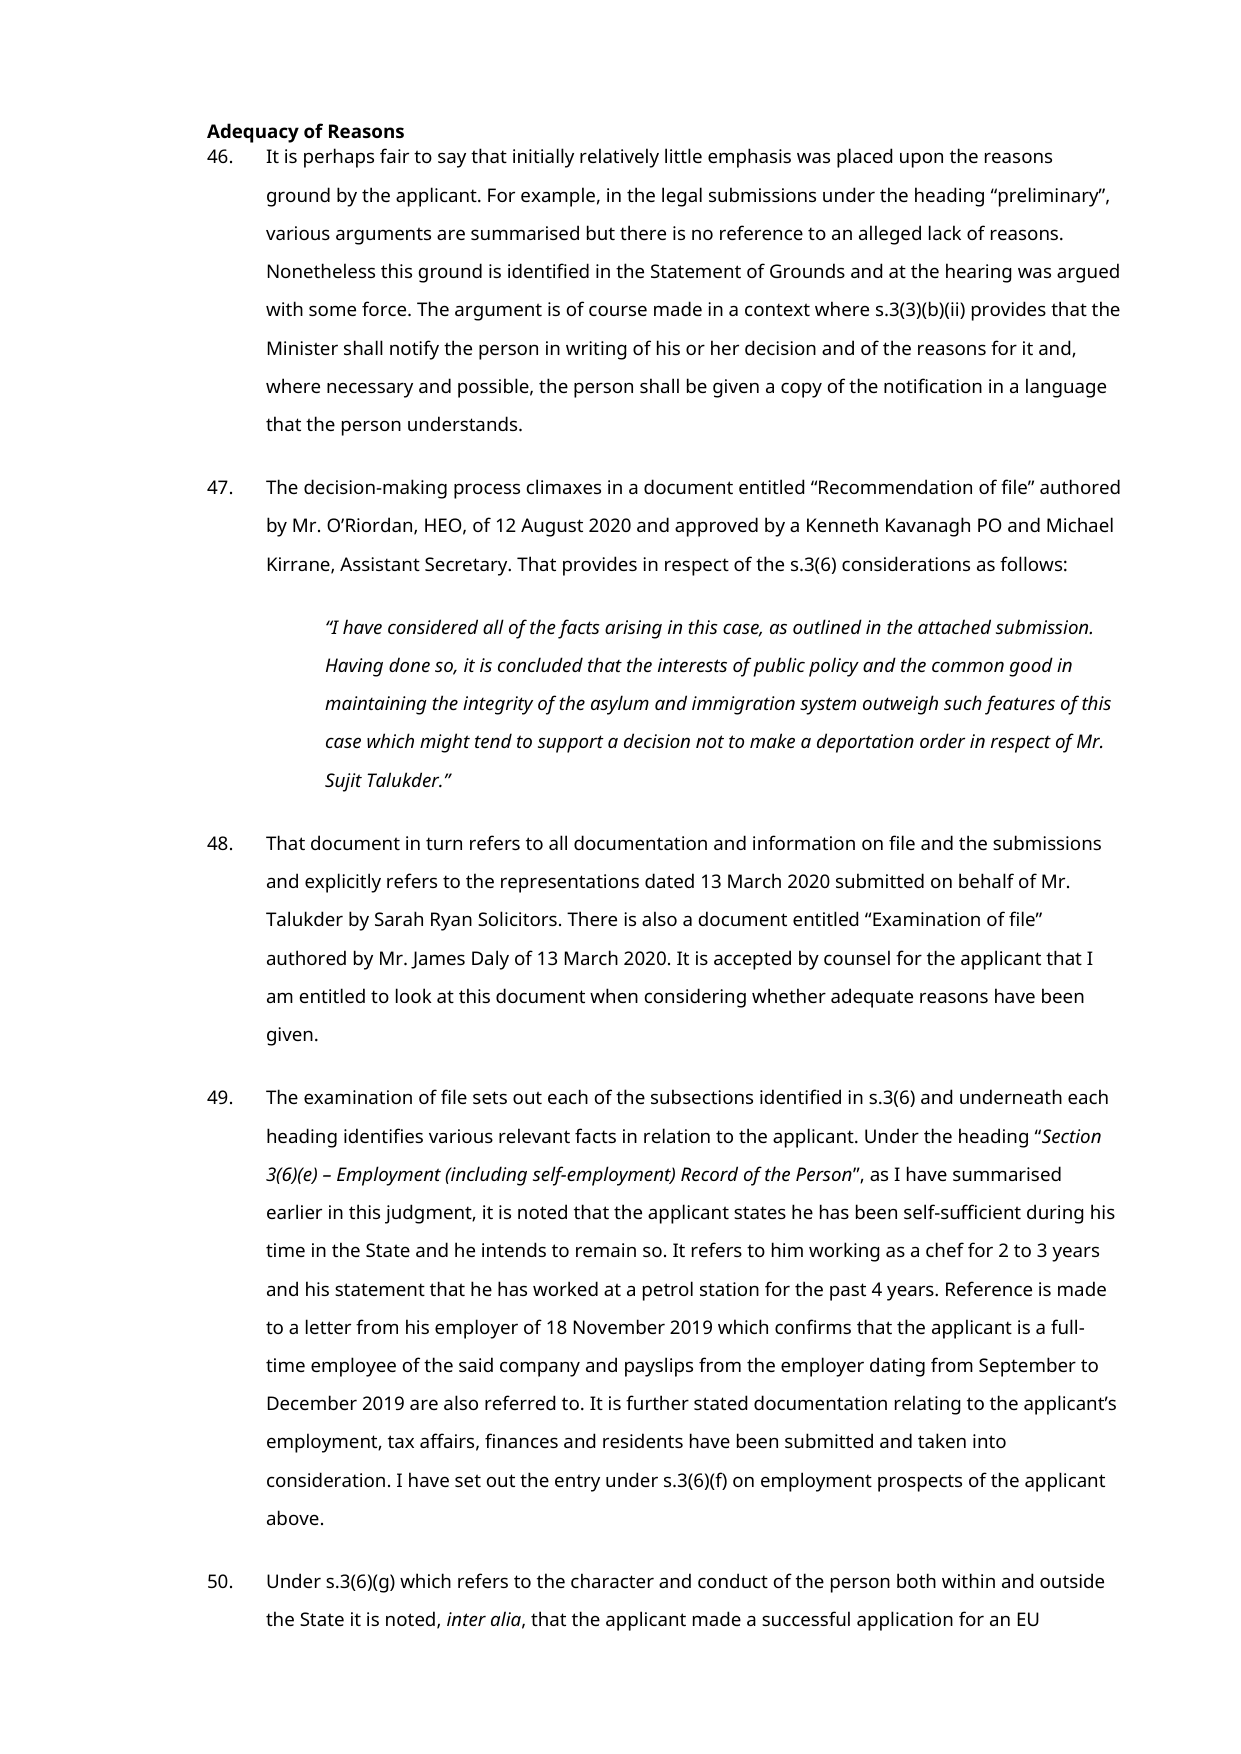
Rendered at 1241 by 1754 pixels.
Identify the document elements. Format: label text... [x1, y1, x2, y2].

text 48. That document in turn refers to all documentation and information on file and the submissions and explicitly refers to the representations dated 13 March 2020 submitted on behalf of Mr. Talukder by Sarah Ryan Solicitors. There is also a document entitled “Examination of file” authored by Mr. James Daly of 13 March 2020. It is accepted by counsel for the applicant that I am entitled to look at this document when considering whether adequate reasons have been given. [207, 830, 1122, 1047]
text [207, 1568, 1122, 1632]
text 49. The examination of file sets out each of the subsections identified in s.3(6) and underneath each heading identifies various relevant facts in relation to the applicant. Under the heading “Section 3(6)(e) – Employment (including self-employment) Record of the Person”, as I have summarised earlier in this judgment, it is noted that the applicant states he has been self-sufficient during his time in the State and he intends to remain so. It refers to him working as a chef for 2 to 3 years and his statement that he has worked at a petrol station for the past 4 years. Reference is made to a letter from his employer of 18 November 2019 which confirms that the applicant is a full-time employee of the said company and payslips from the employer dating from September to December 2019 are also referred to. It is further stated documentation relating to the applicant’s employment, tax affairs, finances and residents have been submitted and taken into consideration. I have set out the entry under s.3(6)(f) on employment prospects of the applicant above. [207, 1085, 1122, 1531]
text 47. The decision-making process climaxes in a document entitled “Recommendation of file” authored by Mr. O’Riordan, HEO, of 12 August 2020 and approved by a Kenneth Kavanagh PO and Michael Kirrane, Assistant Secretary. That provides in respect of the s.3(6) considerations as follows: [207, 474, 1122, 576]
text “I have considered all of the facts arising in this case, as outlined in the attached submission. Having done so, it is concluded that the interests of public policy and the common good in maintaining the integrity of the asylum and immigration system outweigh such features of this case which might tend to support a decision not to make a deportation order in respect of Mr. Sujit Talukder.” [266, 614, 1122, 793]
subtitle Adequacy of Reasons [207, 118, 1122, 144]
text 46. It is perhaps fair to say that initially relatively little emphasis was placed upon the reasons ground by the applicant. For example, in the legal submissions under the heading “preliminary”, various arguments are summarised but there is no reference to an alleged lack of reasons. Nonetheless this ground is identified in the Statement of Grounds and at the hearing was argued with some force. The argument is of course made in a context where s.3(3)(b)(ii) provides that the Minister shall notify the person in writing of his or her decision and of the reasons for it and, where necessary and possible, the person shall be given a copy of the notification in a language that the person understands. [207, 144, 1122, 437]
